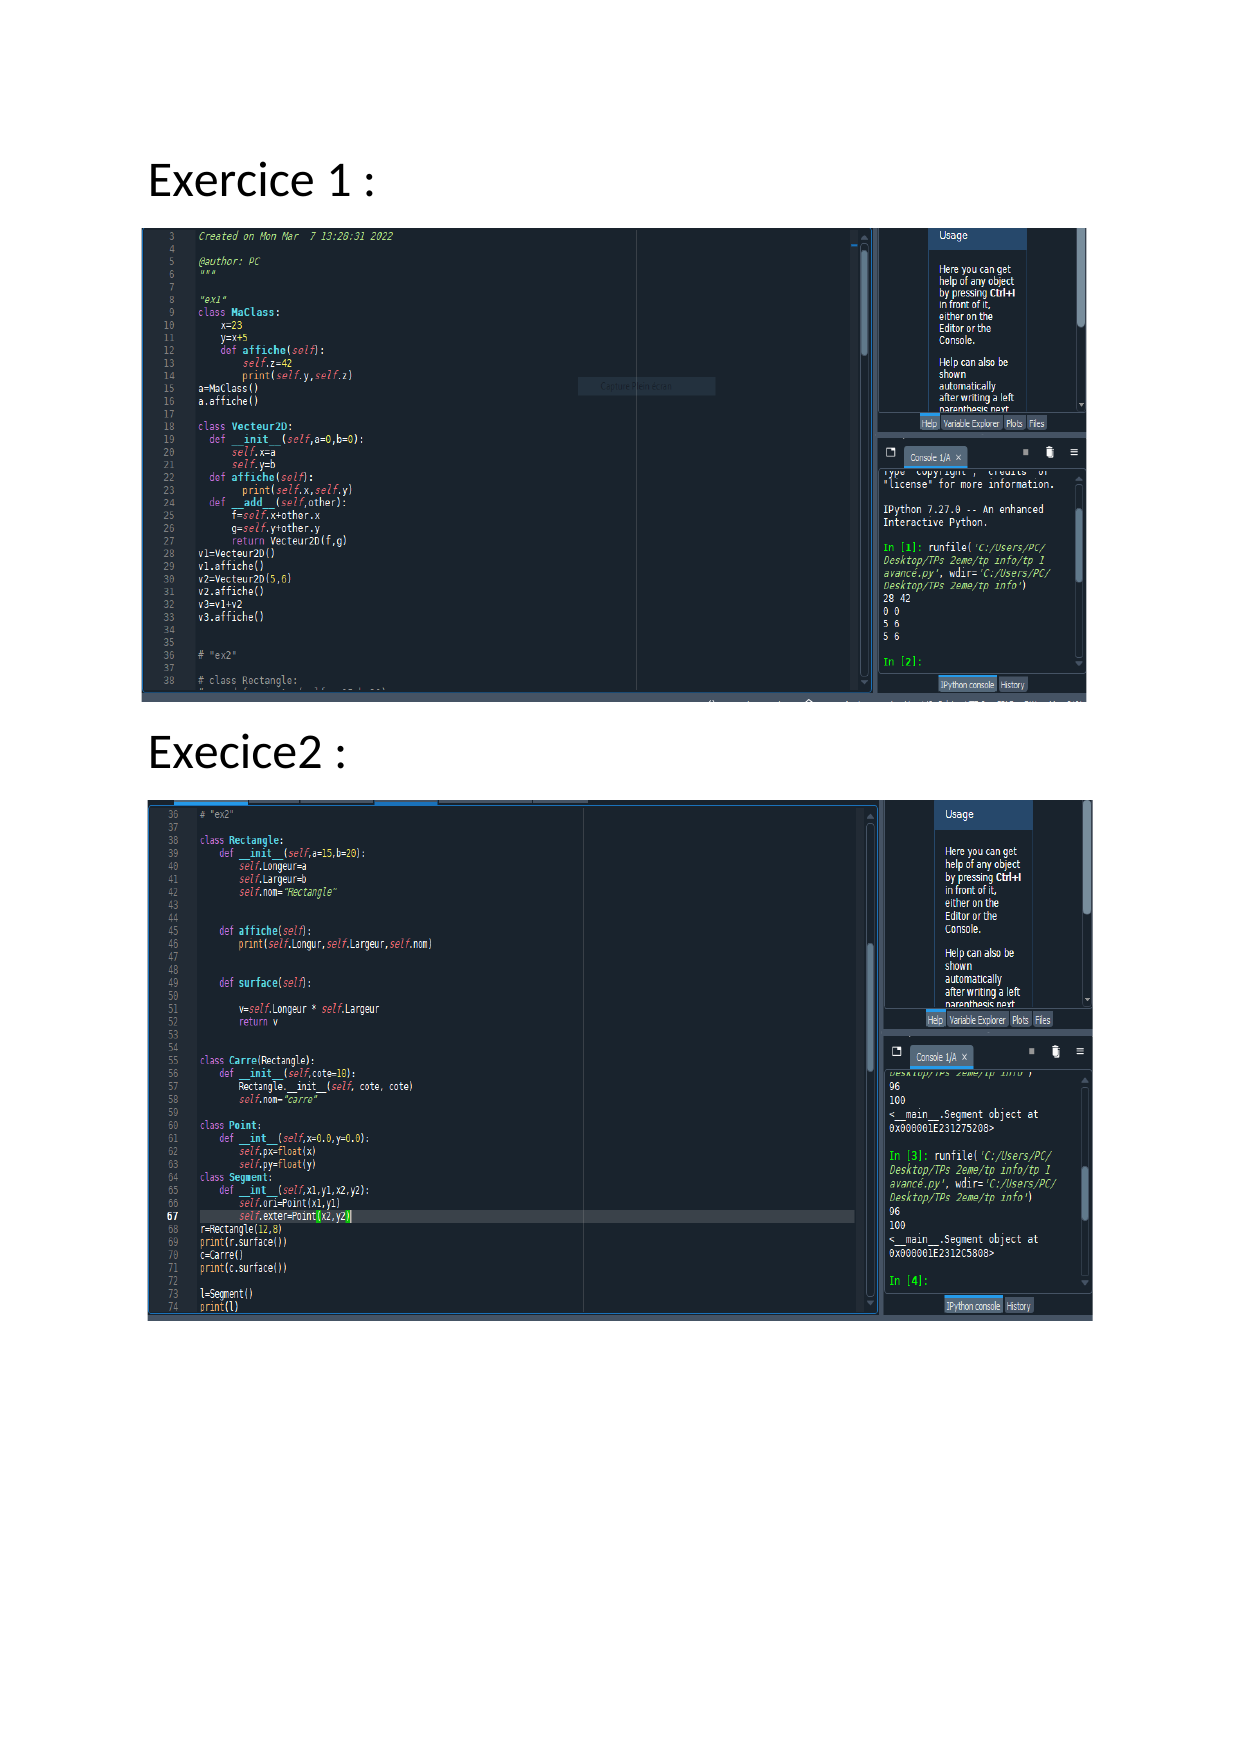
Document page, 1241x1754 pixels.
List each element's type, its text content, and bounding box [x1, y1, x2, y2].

picture [147, 800, 1093, 1321]
text Exercice 1 : [148, 148, 1093, 209]
picture [141, 228, 1087, 702]
text Execice2 : [148, 720, 1093, 781]
